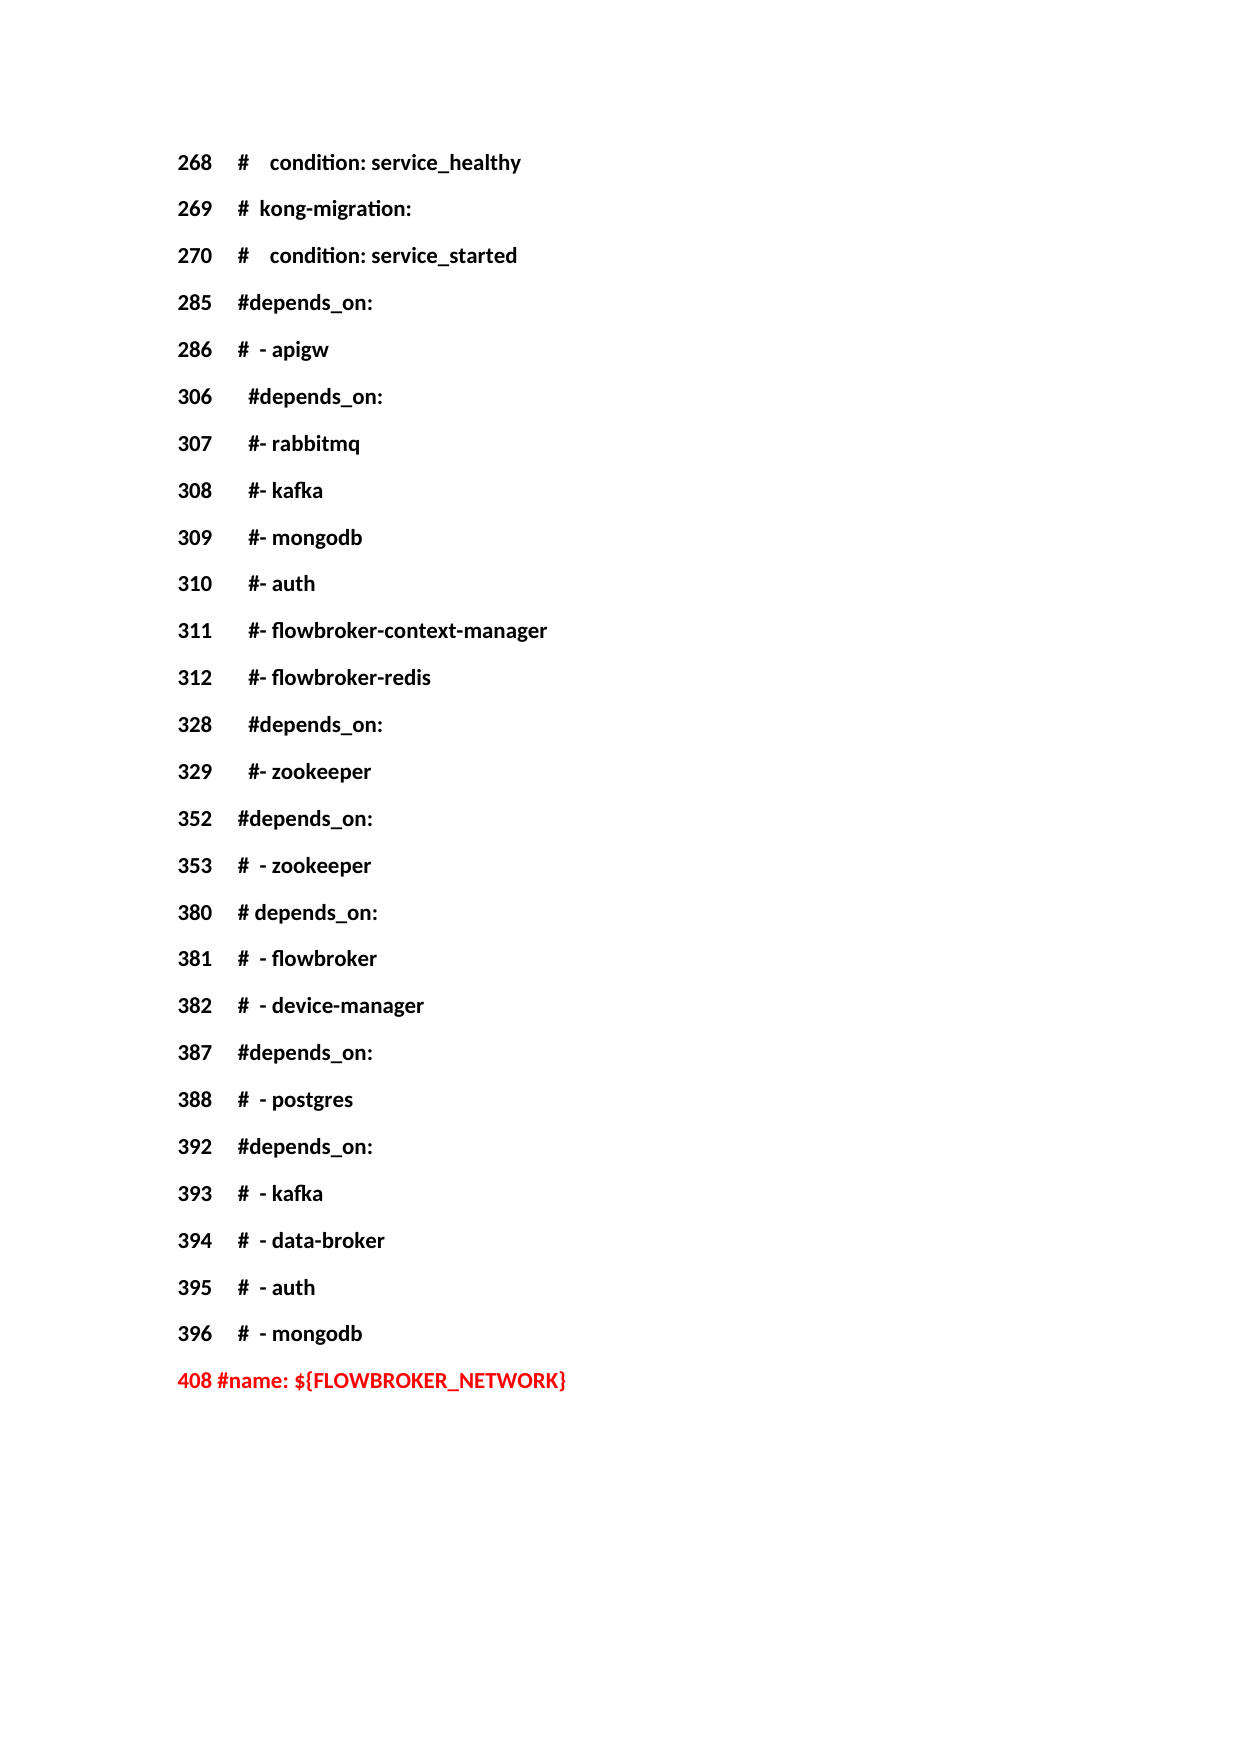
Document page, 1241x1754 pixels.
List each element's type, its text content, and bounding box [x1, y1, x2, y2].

text 393 # - kafka [177, 1179, 1063, 1207]
text 381 # - flowbroker [177, 944, 1063, 972]
text 380 # depends_on: [177, 898, 1063, 926]
text 269 # kong-migration: [177, 194, 1063, 222]
text 382 # - device-manager [177, 991, 1063, 1019]
text 270 # condition: service_started [177, 241, 1063, 269]
text 311 #- flowbroker-context-manager [177, 616, 1063, 644]
text 310 #- auth [177, 569, 1063, 597]
text 396 # - mongodb [177, 1319, 1063, 1347]
text 392 #depends_on: [177, 1132, 1063, 1160]
text 394 # - data-broker [177, 1226, 1063, 1254]
text 408 #name: ${FLOWBROKER_NETWORK} [177, 1366, 1063, 1394]
text 308 #- kafka [177, 476, 1063, 504]
text 395 # - auth [177, 1273, 1063, 1301]
text 307 #- rabbitmq [177, 429, 1063, 457]
text 285 #depends_on: [177, 288, 1063, 316]
text 352 #depends_on: [177, 804, 1063, 832]
text 388 # - postgres [177, 1085, 1063, 1113]
text 309 #- mongodb [177, 523, 1063, 551]
text 329 #- zookeeper [177, 757, 1063, 785]
text 268 # condition: service_healthy [177, 148, 1063, 176]
text 353 # - zookeeper [177, 851, 1063, 879]
text 286 # - apigw [177, 335, 1063, 363]
text 306 #depends_on: [177, 382, 1063, 410]
text 328 #depends_on: [177, 710, 1063, 738]
text 312 #- flowbroker-redis [177, 663, 1063, 691]
text 387 #depends_on: [177, 1038, 1063, 1066]
